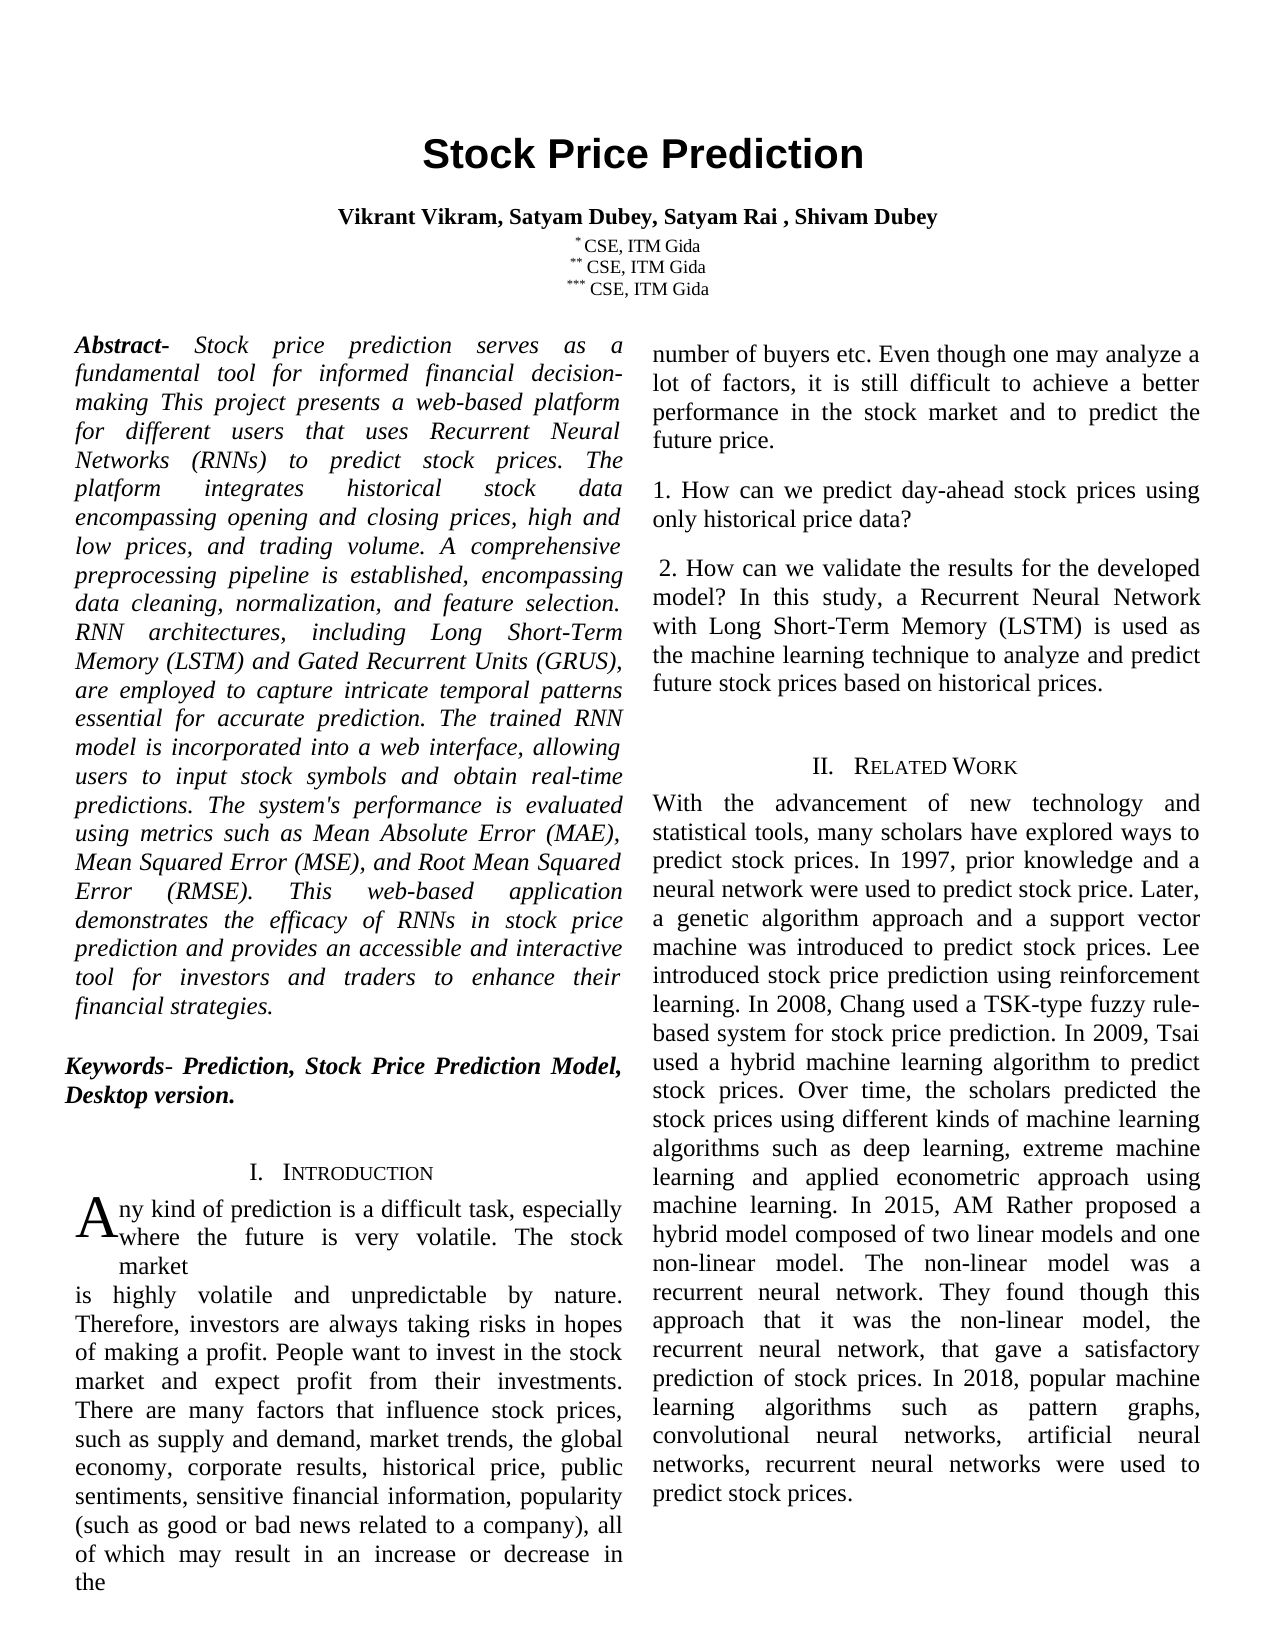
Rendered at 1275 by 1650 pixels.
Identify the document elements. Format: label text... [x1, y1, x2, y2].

list How can we validate the results for the developed model? In this study, a Recurrent Neural Network with Long Short-Term Memory (LSTM) is used as the machine learning technique to analyze and predict future stock prices based on historical prices. [652, 553, 1200, 697]
text * CSE, ITM Gida [238, 234, 1037, 256]
text ** CSE, ITM Gida [238, 256, 1037, 278]
text Keywords- Prediction, Stock Price Prediction Model, Desktop version. [64, 1051, 622, 1108]
text is highly volatile and unpredictable by nature. Therefore, investors are always taking risks in hopes of making a profit. People want to invest in the stock market and expect profit from their investments. There are many factors that influence stock prices, such as supply and demand, market trends, the global economy, corporate results, historical price, public sentiments, sensitive financial information, popularity (such as good or bad news related to a company), all of which may result in an increase or decrease in the [75, 1280, 623, 1596]
text Stock Price Prediction [238, 130, 1037, 178]
list RELATED WORK [812, 751, 1275, 780]
text With the advancement of new technology and statistical tools, many scholars have explored ways to predict stock prices. In 1997, prior knowledge and a neural network were used to predict stock price. Later, a genetic algorithm approach and a support vector machine was introduced to predict stock prices. Lee introduced stock price prediction using reinforcement learning. In 2008, Chang used a TSK-type fuzzy rule- based system for stock price prediction. In 2009, Tsai used a hybrid machine learning algorithm to predict stock prices. Over time, the scholars predicted the stock prices using different kinds of machine learning algorithms such as deep learning, extreme machine learning and applied econometric approach using machine learning. In 2015, AM Rather proposed a hybrid model composed of two linear models and one non-linear model. The non-linear model was a recurrent neural network. They found though this approach that it was the non-linear model, the recurrent neural network, that gave a satisfactory prediction of stock prices. In 2018, popular machine learning algorithms such as pattern graphs, convolutional neural networks, artificial neural networks, recurrent neural networks were used to predict stock prices. [652, 788, 1200, 1507]
text Vikrant Vikram, Satyam Dubey, Satyam Rai , Shivam Dubey [238, 203, 1037, 229]
text Abstract- Stock price prediction serves as a fundamental tool for informed financial decision- making This project presents a web-based platform for different users that uses Recurrent Neural Networks (RNNs) to predict stock prices. The platform integrates historical stock data encompassing opening and closing prices, high and low prices, and trading volume. A comprehensive preprocessing pipeline is established, encompassing data cleaning, normalization, and feature selection. RNN architectures, including Long Short-Term Memory (LSTM) and Gated Recurrent Units (GRUS), are employed to capture intricate temporal patterns essential for accurate prediction. The trained RNN model is incorporated into a web interface, allowing users to input stock symbols and obtain real-time predictions. The system's performance is evaluated using metrics such as Mean Absolute Error (MAE), Mean Squared Error (MSE), and Root Mean Squared Error (RMSE). This web-based application demonstrates the efficacy of RNNs in stock price prediction and provides an accessible and interactive tool for investors and traders to enhance their financial strategies. [75, 330, 623, 1020]
list How can we predict day-ahead stock prices using only historical price data? [652, 475, 1200, 533]
text ny kind of prediction is a difficult task, especially where the future is very volatile. The stock market [119, 1194, 623, 1280]
list INTRODUCTION [249, 1157, 627, 1185]
text *** CSE, ITM Gida [238, 278, 1038, 300]
text number of buyers etc. Even though one may analyze a lot of factors, it is still difficult to achieve a better performance in the stock market and to predict the future price. [652, 339, 1201, 454]
